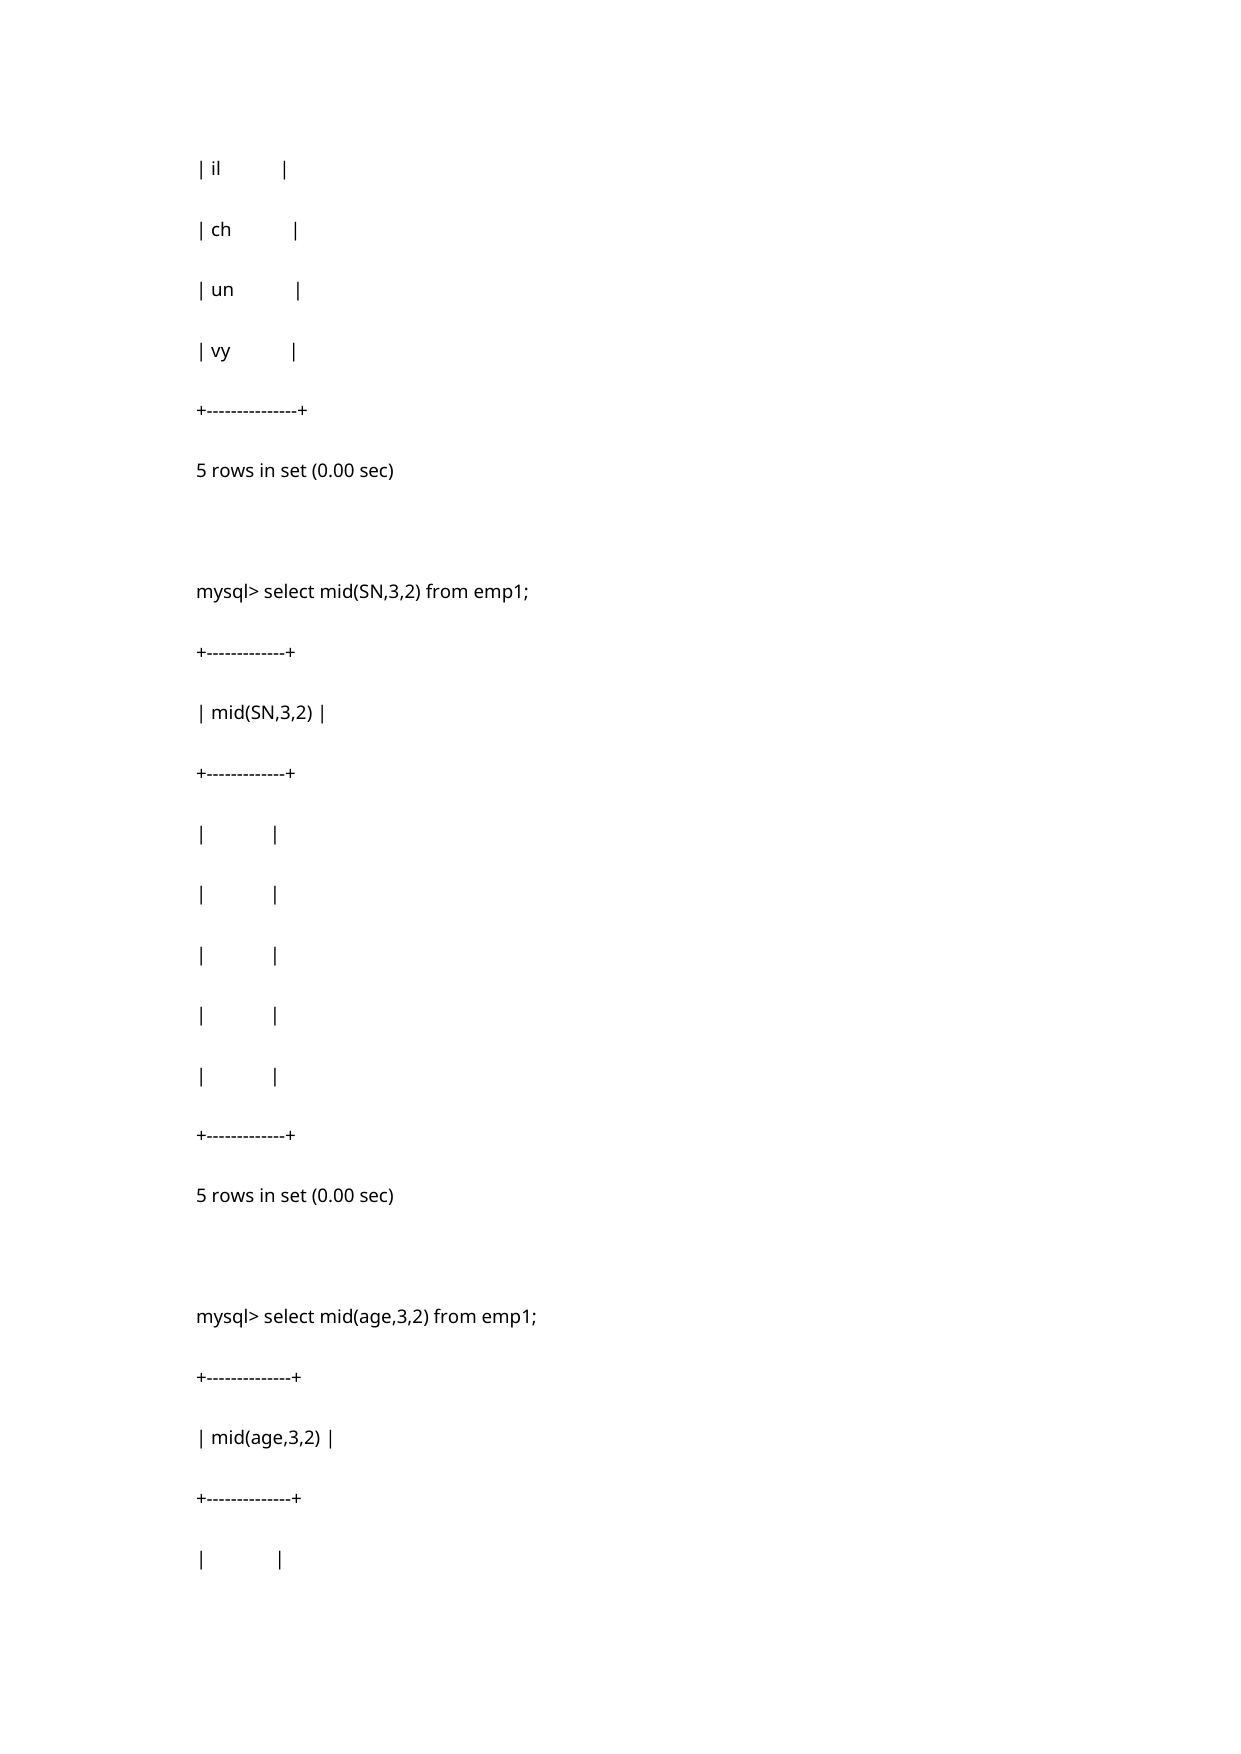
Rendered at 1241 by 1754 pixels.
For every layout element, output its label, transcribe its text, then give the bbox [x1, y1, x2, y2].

list | ch | [196, 210, 1090, 242]
list | | [196, 1056, 1090, 1087]
list | | [196, 996, 1090, 1027]
list +-------------+ [196, 633, 1090, 664]
list | vy | [196, 331, 1090, 362]
list | | [196, 1539, 1090, 1571]
list +---------------+ [196, 392, 1090, 423]
list +--------------+ [196, 1358, 1090, 1389]
list | | [196, 814, 1090, 846]
list +-------------+ [196, 754, 1090, 785]
list 5 rows in set (0.00 sec) [196, 452, 1090, 483]
list | | [196, 875, 1090, 906]
list 5 rows in set (0.00 sec) [196, 1177, 1090, 1208]
list | il | [196, 150, 1090, 181]
list | un | [196, 271, 1090, 302]
list +-------------+ [196, 1117, 1090, 1148]
list | | [196, 935, 1090, 967]
list mysql> select mid(age,3,2) from emp1; [196, 1298, 1090, 1329]
list | mid(SN,3,2) | [196, 694, 1090, 725]
list mysql> select mid(SN,3,2) from emp1; [196, 573, 1090, 604]
list +--------------+ [196, 1479, 1090, 1510]
list | mid(age,3,2) | [196, 1419, 1090, 1450]
